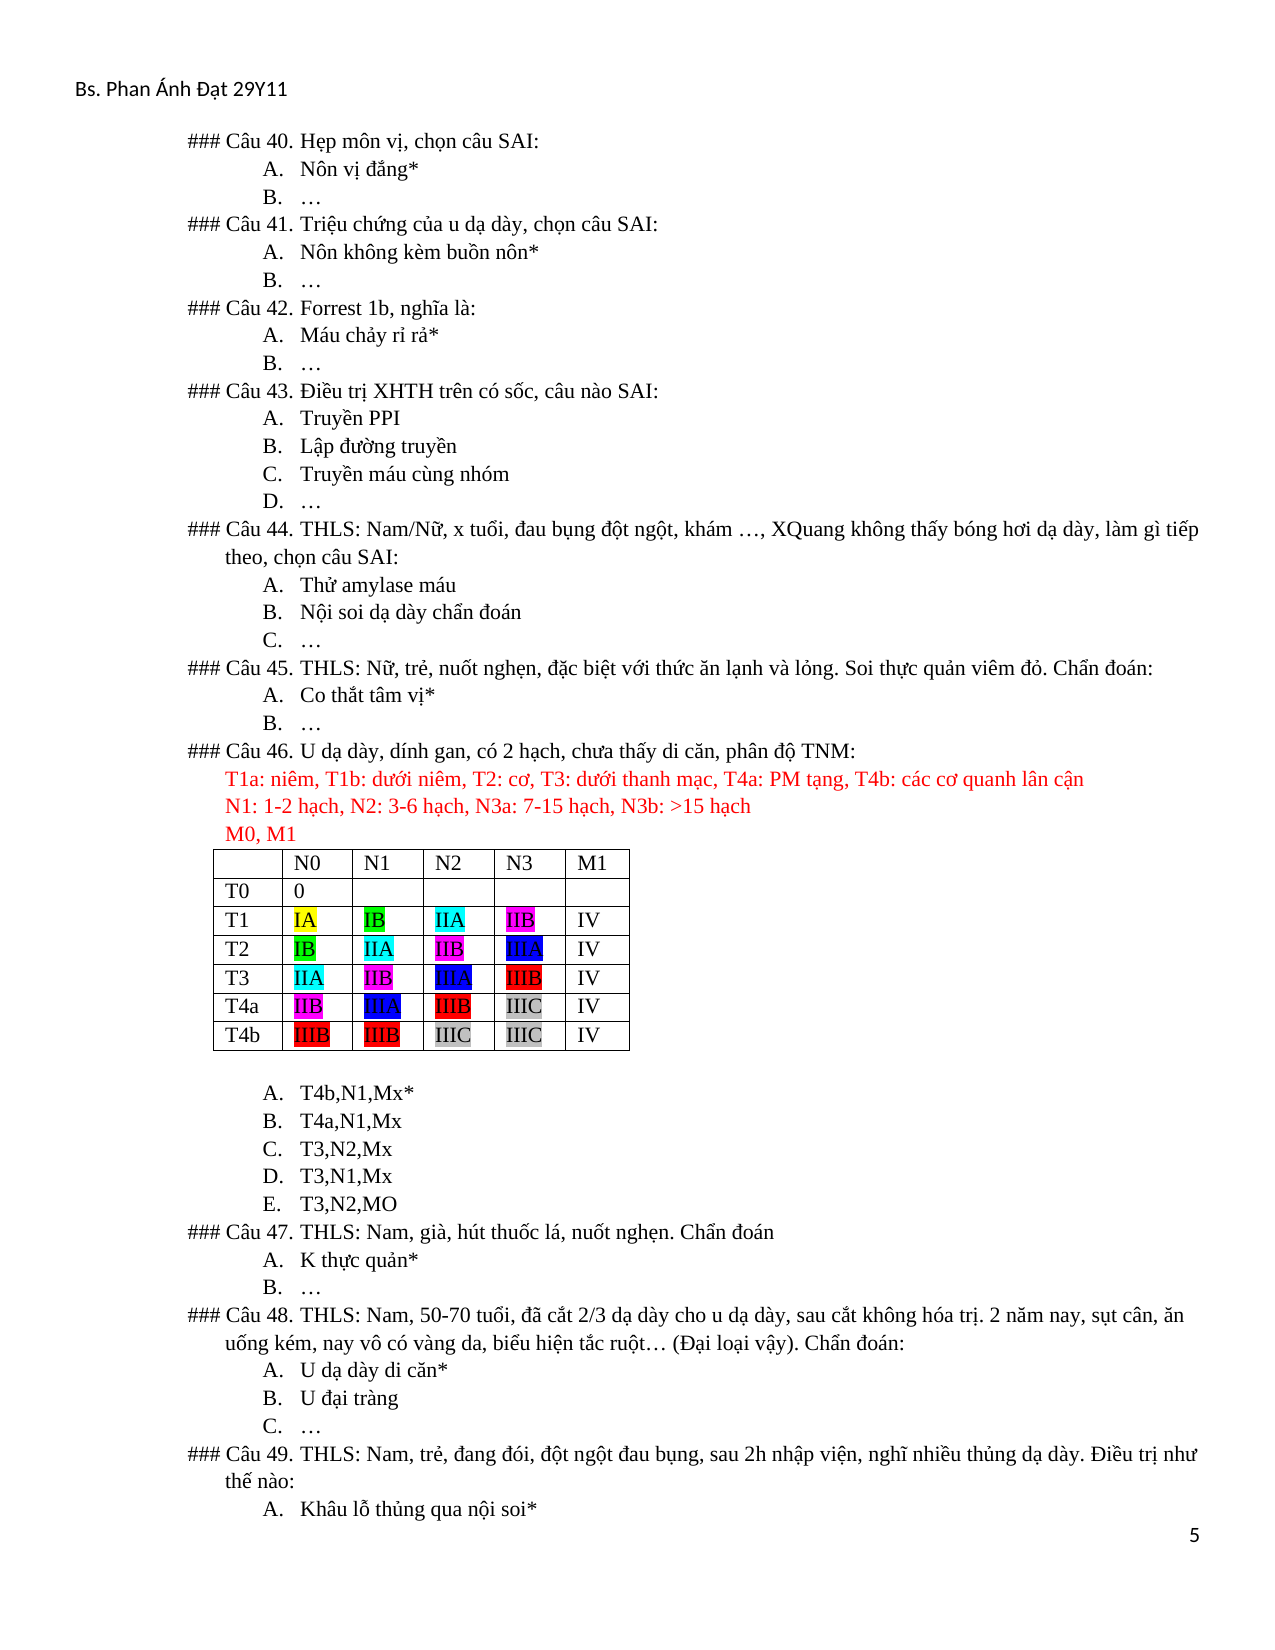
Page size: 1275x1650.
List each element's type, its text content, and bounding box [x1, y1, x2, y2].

table_cell IIA [353, 936, 423, 964]
table_cell IIB [283, 994, 352, 1021]
list M0, M1 [225, 821, 1200, 846]
table_cell IV [566, 1022, 629, 1050]
list Triệu chứng của u dạ dày, chọn câu SAI: [187, 211, 1200, 237]
list … [262, 488, 1200, 514]
table_cell IIB [424, 936, 494, 964]
table_cell IIB [495, 907, 565, 935]
table_cell T4b [214, 1022, 282, 1050]
table_cell [495, 879, 565, 906]
list THLS: Nam, 50-70 tuổi, đã cắt 2/3 dạ dày cho u dạ dày, sau cắt không hóa trị. 2 năm nay, sụt cân, ăn uống kém, nay vô có vàng da, biểu hiện tắc ruột… (Đại loại vậy). Chẩn đoán: [187, 1302, 1200, 1355]
table_cell [424, 879, 494, 906]
list Nôn không kèm buồn nôn* [262, 239, 1200, 264]
table_cell IA [283, 907, 352, 935]
list Forrest 1b, nghĩa là: [187, 294, 1200, 320]
list … [262, 1413, 1200, 1438]
list Máu chảy rỉ rả* [262, 322, 1200, 347]
table_header N1 [353, 850, 423, 877]
table_cell IIIA [495, 936, 565, 964]
list T4b,N1,Mx* [262, 1080, 1200, 1106]
list T1a: niêm, T1b: dưới niêm, T2: cơ, T3: dưới thanh mạc, T4a: PM tạng, T4b: các cơ quanh lân cận [225, 766, 1200, 791]
table_cell IIIB [495, 965, 565, 992]
list Điều trị XHTH trên có sốc, câu nào SAI: [187, 378, 1200, 403]
list THLS: Nam, già, hút thuốc lá, nuốt nghẹn. Chẩn đoán [187, 1219, 1200, 1244]
list … [262, 184, 1200, 209]
list U dạ dày, dính gan, có 2 hạch, chưa thấy di căn, phân độ TNM: [187, 738, 1200, 763]
list Lập đường truyền [262, 433, 1200, 458]
table_cell IV [566, 936, 629, 964]
table_cell IIIC [495, 1022, 565, 1050]
table_header [214, 850, 282, 877]
list T3,N2,MO [262, 1191, 1200, 1216]
table_header N2 [424, 850, 494, 877]
table_cell IIIC [424, 1022, 494, 1050]
table_cell IIIB [424, 994, 494, 1021]
table_cell IV [566, 965, 629, 992]
table_cell T0 [214, 879, 282, 906]
list U dạ dày di căn* [262, 1357, 1200, 1383]
list … [262, 1274, 1200, 1299]
table_cell IIA [424, 907, 494, 935]
table_cell T4a [214, 994, 282, 1021]
list Khâu lỗ thủng qua nội soi* [262, 1496, 1200, 1521]
list Co thắt tâm vị* [262, 682, 1200, 708]
table_cell IIIB [353, 1022, 423, 1050]
table_cell IIIA [424, 965, 494, 992]
table_cell 0 [283, 879, 352, 906]
list … [262, 350, 1200, 375]
list THLS: Nữ, trẻ, nuốt nghẹn, đặc biệt với thức ăn lạnh và lỏng. Soi thực quản viêm đỏ. Chẩn đoán: [187, 655, 1200, 680]
list … [262, 627, 1200, 652]
table_cell IB [283, 936, 352, 964]
table_header M1 [566, 850, 629, 877]
list Hẹp môn vị, chọn câu SAI: [187, 128, 1200, 153]
list T3,N2,Mx [262, 1136, 1200, 1161]
table_cell IIA [283, 965, 352, 992]
list K thực quản* [262, 1247, 1200, 1272]
table_cell IIIB [283, 1022, 352, 1050]
table_cell T3 [214, 965, 282, 992]
list Nôn vị đắng* [262, 156, 1200, 181]
table_cell IV [566, 994, 629, 1021]
list … [262, 710, 1200, 735]
table_cell [353, 879, 423, 906]
table_cell IB [353, 907, 423, 935]
list T3,N1,Mx [262, 1163, 1200, 1189]
list … [262, 267, 1200, 292]
table_cell T1 [214, 907, 282, 935]
table_cell T2 [214, 936, 282, 964]
list T4a,N1,Mx [262, 1108, 1200, 1133]
table_header N3 [495, 850, 565, 877]
table_header N0 [283, 850, 352, 877]
list THLS: Nam, trẻ, đang đói, đột ngột đau bụng, sau 2h nhập viện, nghĩ nhiều thủng dạ dày. Điều trị như thế nào: [187, 1441, 1200, 1493]
list Truyền PPI [262, 405, 1200, 431]
table_cell IIIA [353, 994, 423, 1021]
table_cell IV [566, 907, 629, 935]
table_cell [566, 879, 629, 906]
list N1: 1-2 hạch, N2: 3-6 hạch, N3a: 7-15 hạch, N3b: >15 hạch [225, 793, 1200, 818]
list Nội soi dạ dày chẩn đoán [262, 599, 1200, 624]
list U đại tràng [262, 1385, 1200, 1410]
list Truyền máu cùng nhóm [262, 461, 1200, 486]
list Thử amylase máu [262, 572, 1200, 597]
table_cell IIIC [495, 994, 565, 1021]
list THLS: Nam/Nữ, x tuổi, đau bụng đột ngột, khám …, XQuang không thấy bóng hơi dạ dày, làm gì tiếp theo, chọn câu SAI: [187, 516, 1200, 569]
table_cell IIB [353, 965, 423, 992]
